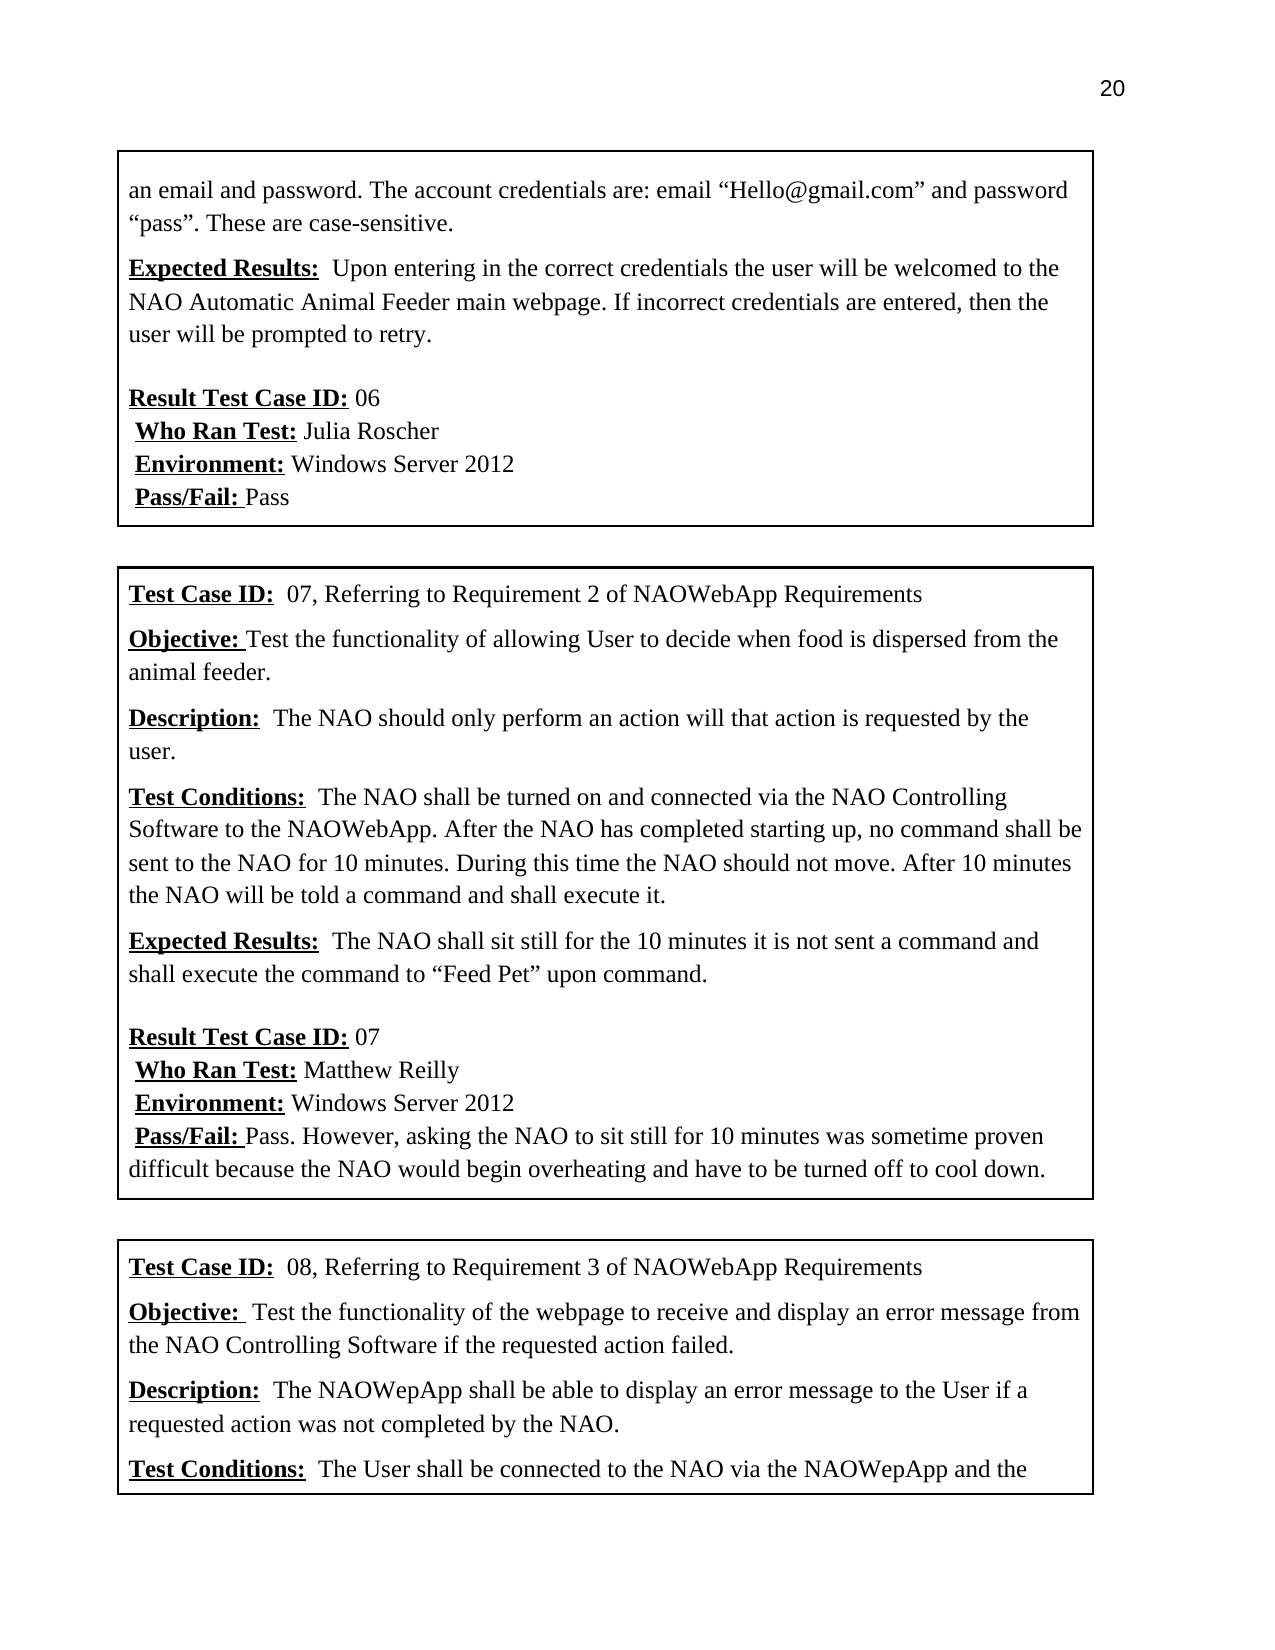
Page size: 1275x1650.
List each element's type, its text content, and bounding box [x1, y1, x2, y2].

table_header Test Case ID: 07, Referring to Requirement 2 of NAOWebApp Requirements Objective: Test the functionality of allowing User to decide when food is dispersed from the animal feeder. Description: The NAO should only perform an action will that action is requested by the user. Test Conditions: The NAO shall be turned on and connected via the NAO Controlling Software to the NAOWebApp. After the NAO has completed starting up, no command shall be sent to the NAO for 10 minutes. During this time the NAO should not move. After 10 minutes the NAO will be told a command and shall execute it. Expected Results: The NAO shall sit still for the 10 minutes it is not sent a command and shall execute the command to “Feed Pet” upon command. Result Test Case ID: 07 Who Ran Test: Matthew Reilly Environment: Windows Server 2012 Pass/Fail: Pass. However, asking the NAO to sit still for 10 minutes was sometime proven difficult because the NAO would begin overheating and have to be turned off to cool down. [119, 569, 1092, 1197]
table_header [119, 152, 1092, 525]
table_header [119, 1241, 1092, 1493]
